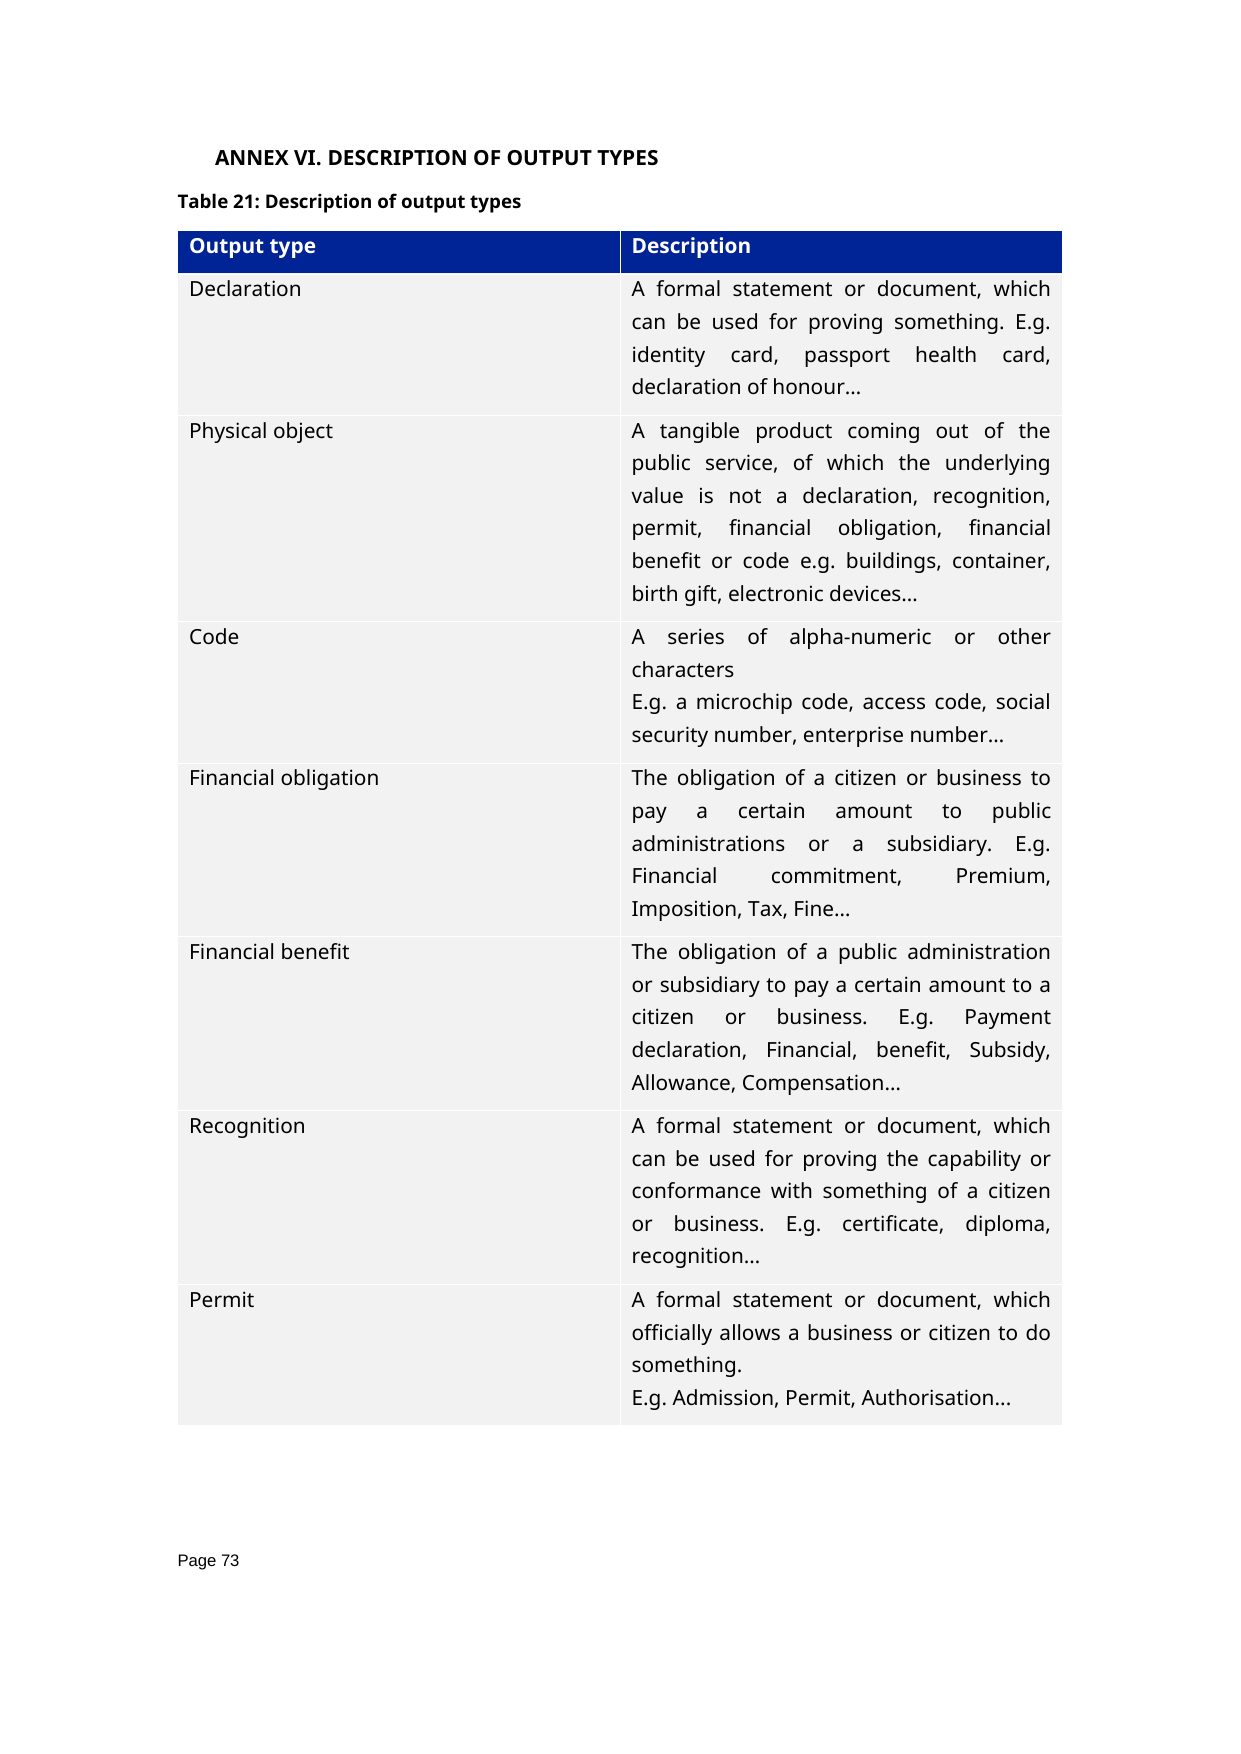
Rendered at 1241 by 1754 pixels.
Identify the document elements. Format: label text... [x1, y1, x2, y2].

table_cell Declaration [178, 275, 620, 415]
table_cell The obligation of a public administration or subsidiary to pay a certain amount to a citizen or business. E.g. Payment declaration, Financial, benefit, Subsidy, Allowance, Compensation… [621, 937, 1062, 1110]
table_header Output type [178, 231, 620, 273]
table_cell Code [178, 622, 620, 762]
table_cell Physical object [178, 416, 620, 621]
table_cell Financial benefit [178, 937, 620, 1110]
table_header Description [621, 231, 1062, 273]
table_cell Financial obligation [178, 764, 620, 936]
table_cell A series of alpha-numeric or other characters E.g. a microchip code, access code, social security number, enterprise number… [621, 622, 1062, 762]
table_cell The obligation of a citizen or business to pay a certain amount to public administrations or a subsidiary. E.g. Financial commitment, Premium, Imposition, Tax, Fine… [621, 764, 1062, 936]
table_cell Recognition [178, 1111, 620, 1284]
table_cell A formal statement or document, which can be used for proving something. E.g. identity card, passport health card, declaration of honour… [621, 275, 1062, 415]
table_cell A tangible product coming out of the public service, of which the underlying value is not a declaration, recognition, permit, financial obligation, financial benefit or code e.g. buildings, container, birth gift, electronic devices… [621, 416, 1062, 621]
text Table 21: Description of output types [177, 188, 1063, 214]
text Description of output types [215, 143, 1063, 172]
table_cell A formal statement or document, which can be used for proving the capability or conformance with something of a citizen or business. E.g. certificate, diploma, recognition… [621, 1111, 1062, 1284]
table_cell A formal statement or document, which officially allows a business or citizen to do something. E.g. Admission, Permit, Authorisation... [621, 1285, 1062, 1425]
table_cell Permit [178, 1285, 620, 1425]
